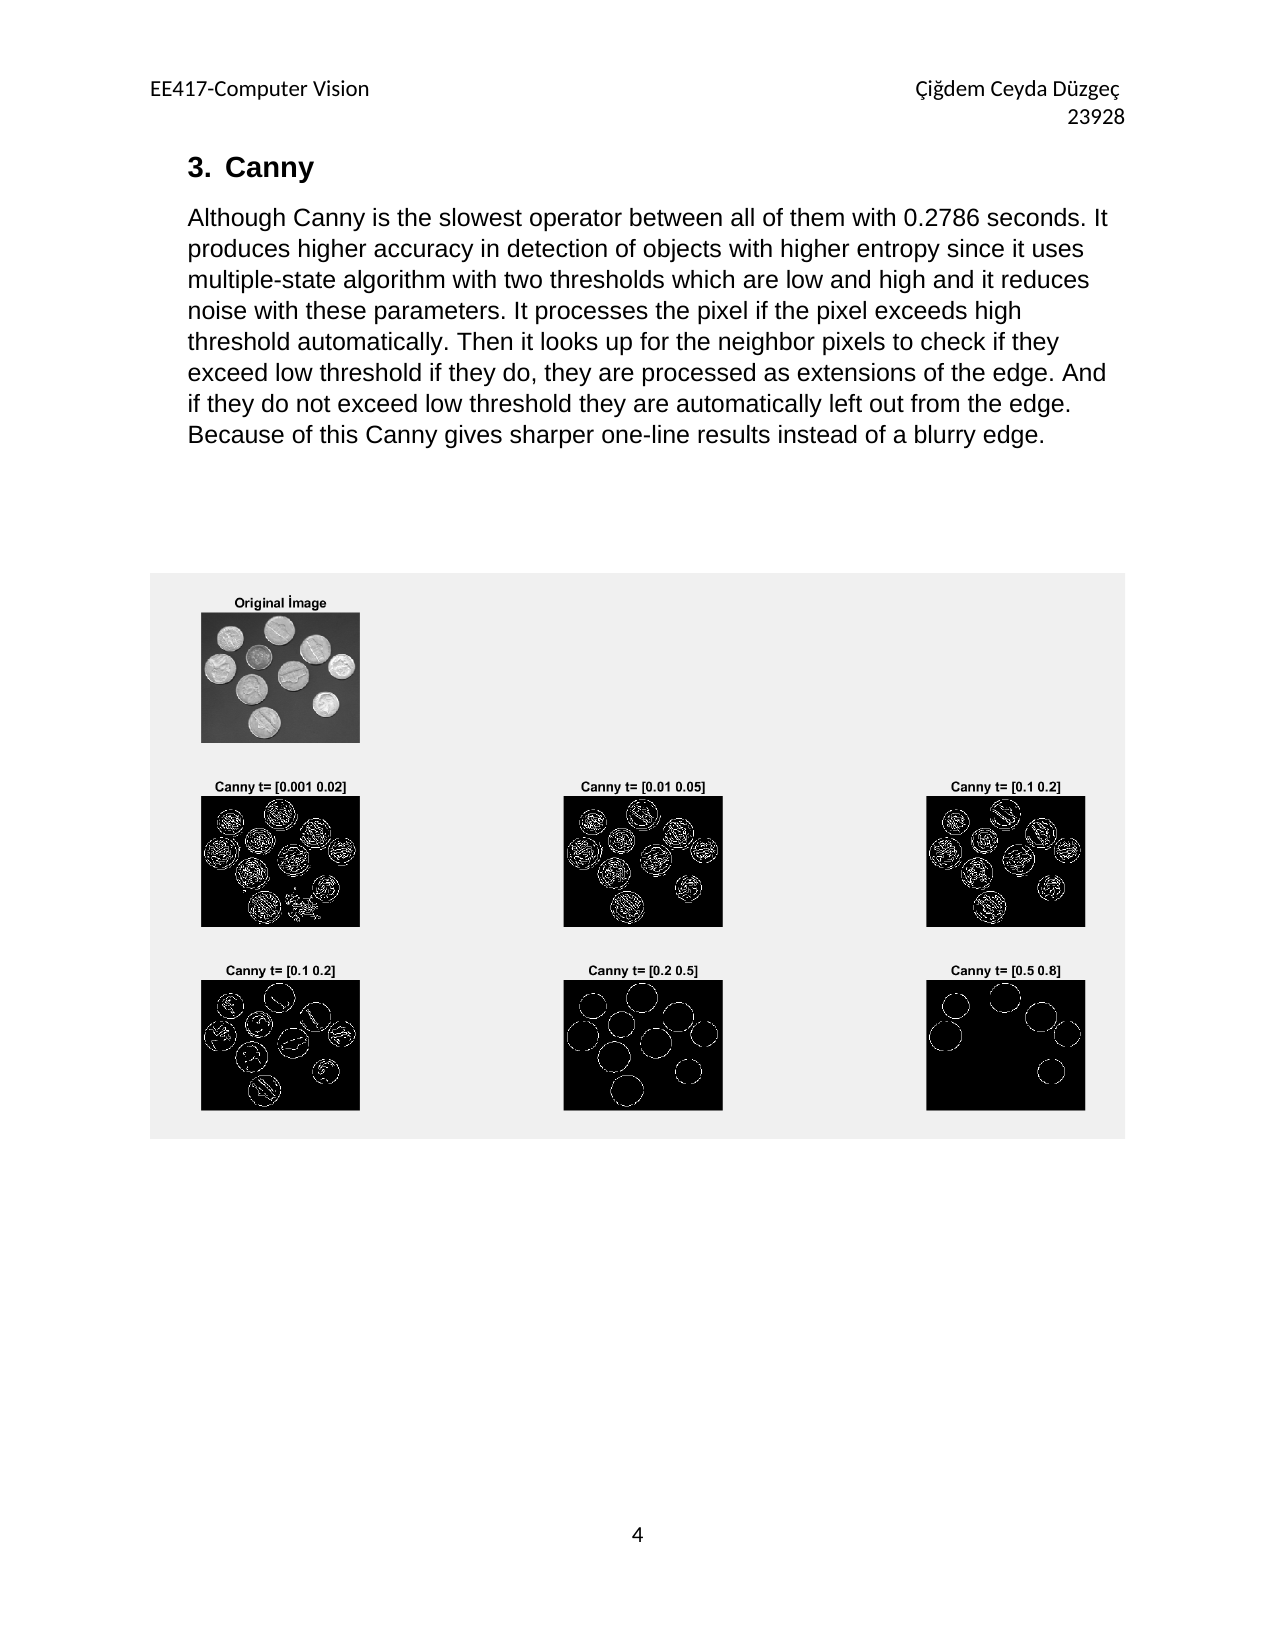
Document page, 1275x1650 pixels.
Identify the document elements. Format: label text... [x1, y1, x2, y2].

list Canny [187, 150, 1125, 183]
text Although Canny is the slowest operator between all of them with 0.2786 seconds. It produces higher accuracy in detection of objects with higher entropy since it uses multiple-state algorithm with two thresholds which are low and high and it reduces noise with these parameters. It processes the pixel if the pixel exceeds high threshold automatically. Then it looks up for the neighbor pixels to check if they exceed low threshold if they do, they are processed as extensions of the edge. And if they do not exceed low threshold they are automatically left out from the edge. Because of this Canny gives sharper one-line results instead of a blurry edge. [187, 203, 1125, 449]
picture [150, 573, 1125, 1139]
